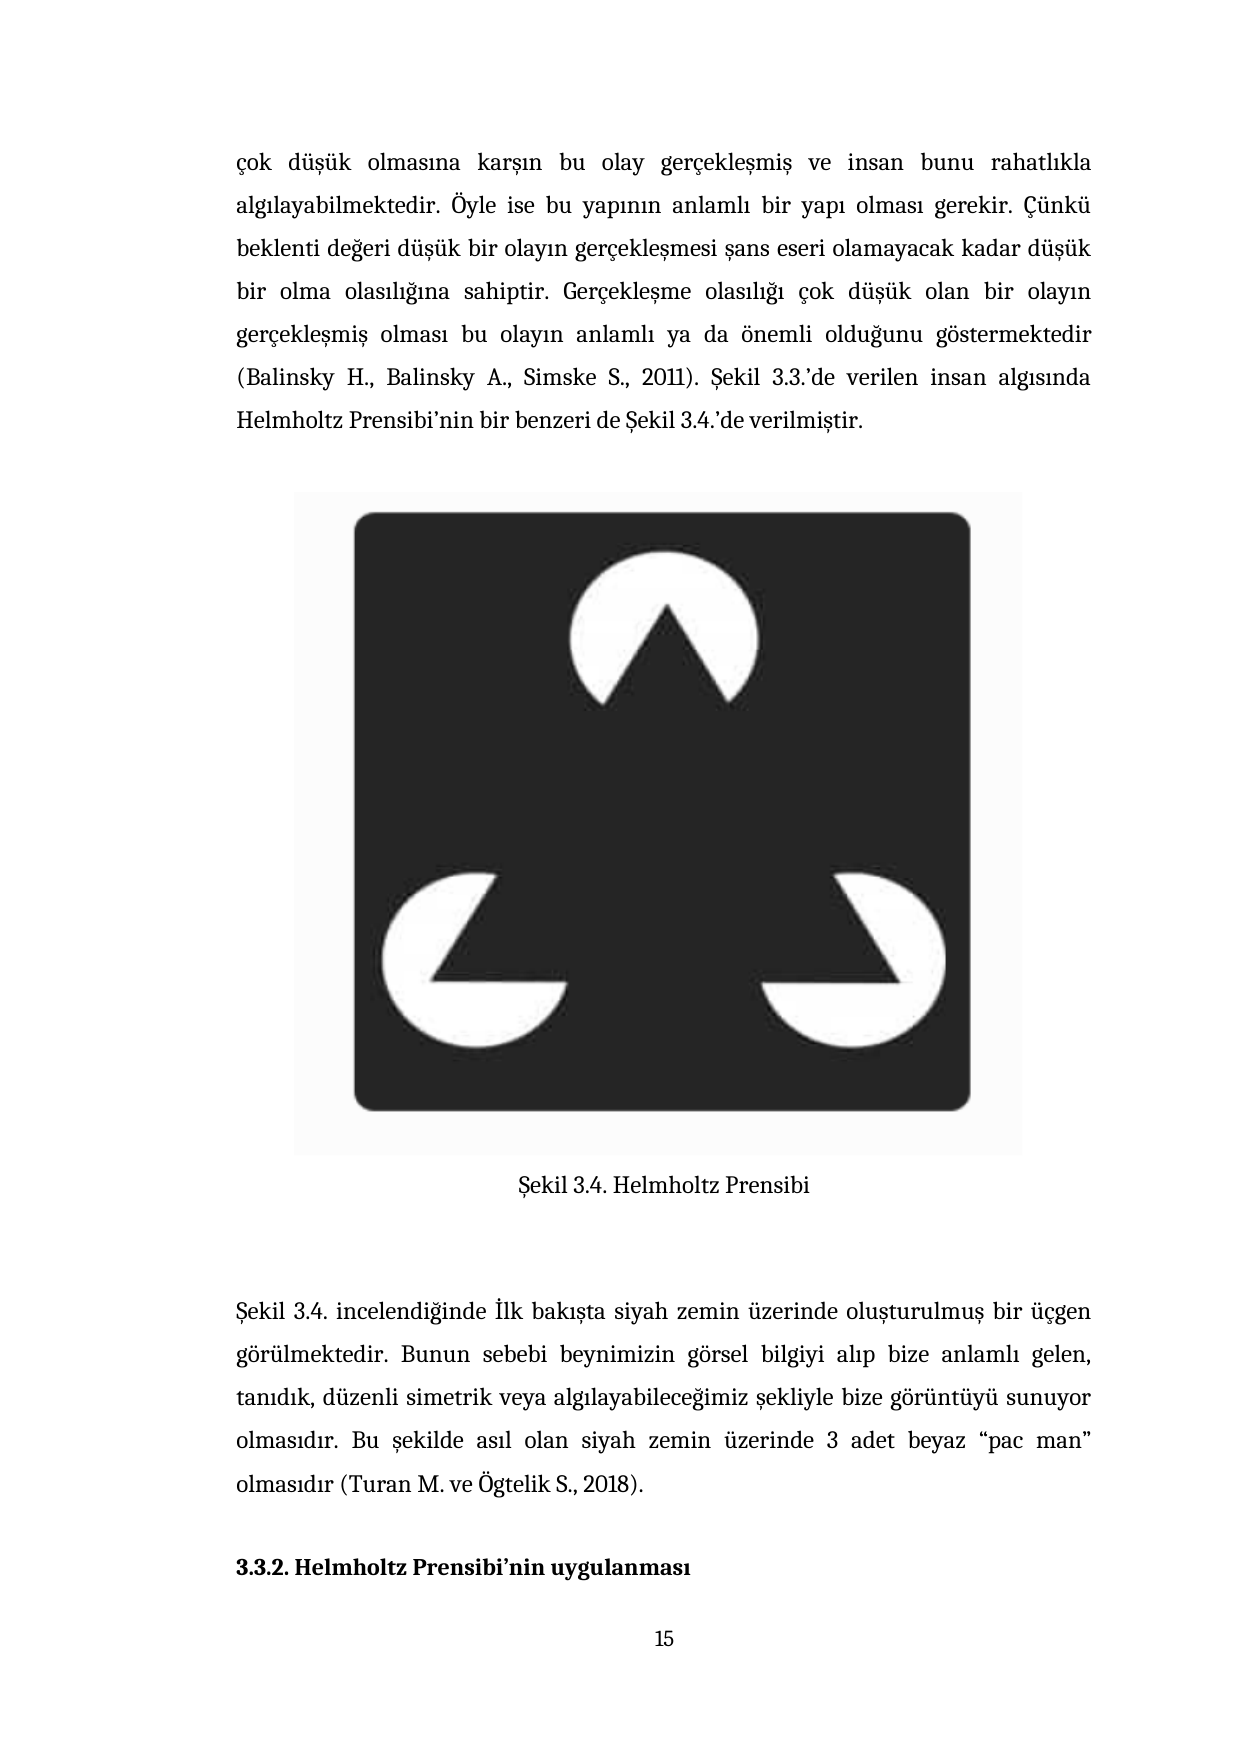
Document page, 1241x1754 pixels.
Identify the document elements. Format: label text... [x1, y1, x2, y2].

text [236, 148, 1092, 435]
picture [294, 492, 1035, 1157]
text Şekil 3.4. Helmholtz Prensibi [236, 1171, 1092, 1200]
text Şekil 3.4. incelendiğinde İlk bakışta siyah zemin üzerinde oluşturulmuş bir üçgen görülmektedir. Bunun sebebi beynimizin görsel bilgiyi alıp bize anlamlı gelen, tanıdık, düzenli simetrik veya algılayabileceğimiz şekliyle bize görüntüyü sunuyor olmasıdır. Bu şekilde asıl olan siyah zemin üzerinde 3 adet beyaz “pac man” olmasıdır (Turan M. ve Ögtelik S., 2018). [236, 1297, 1092, 1498]
text 3.3.2. Helmholtz Prensibi’nin uygulanması [236, 1554, 1092, 1582]
